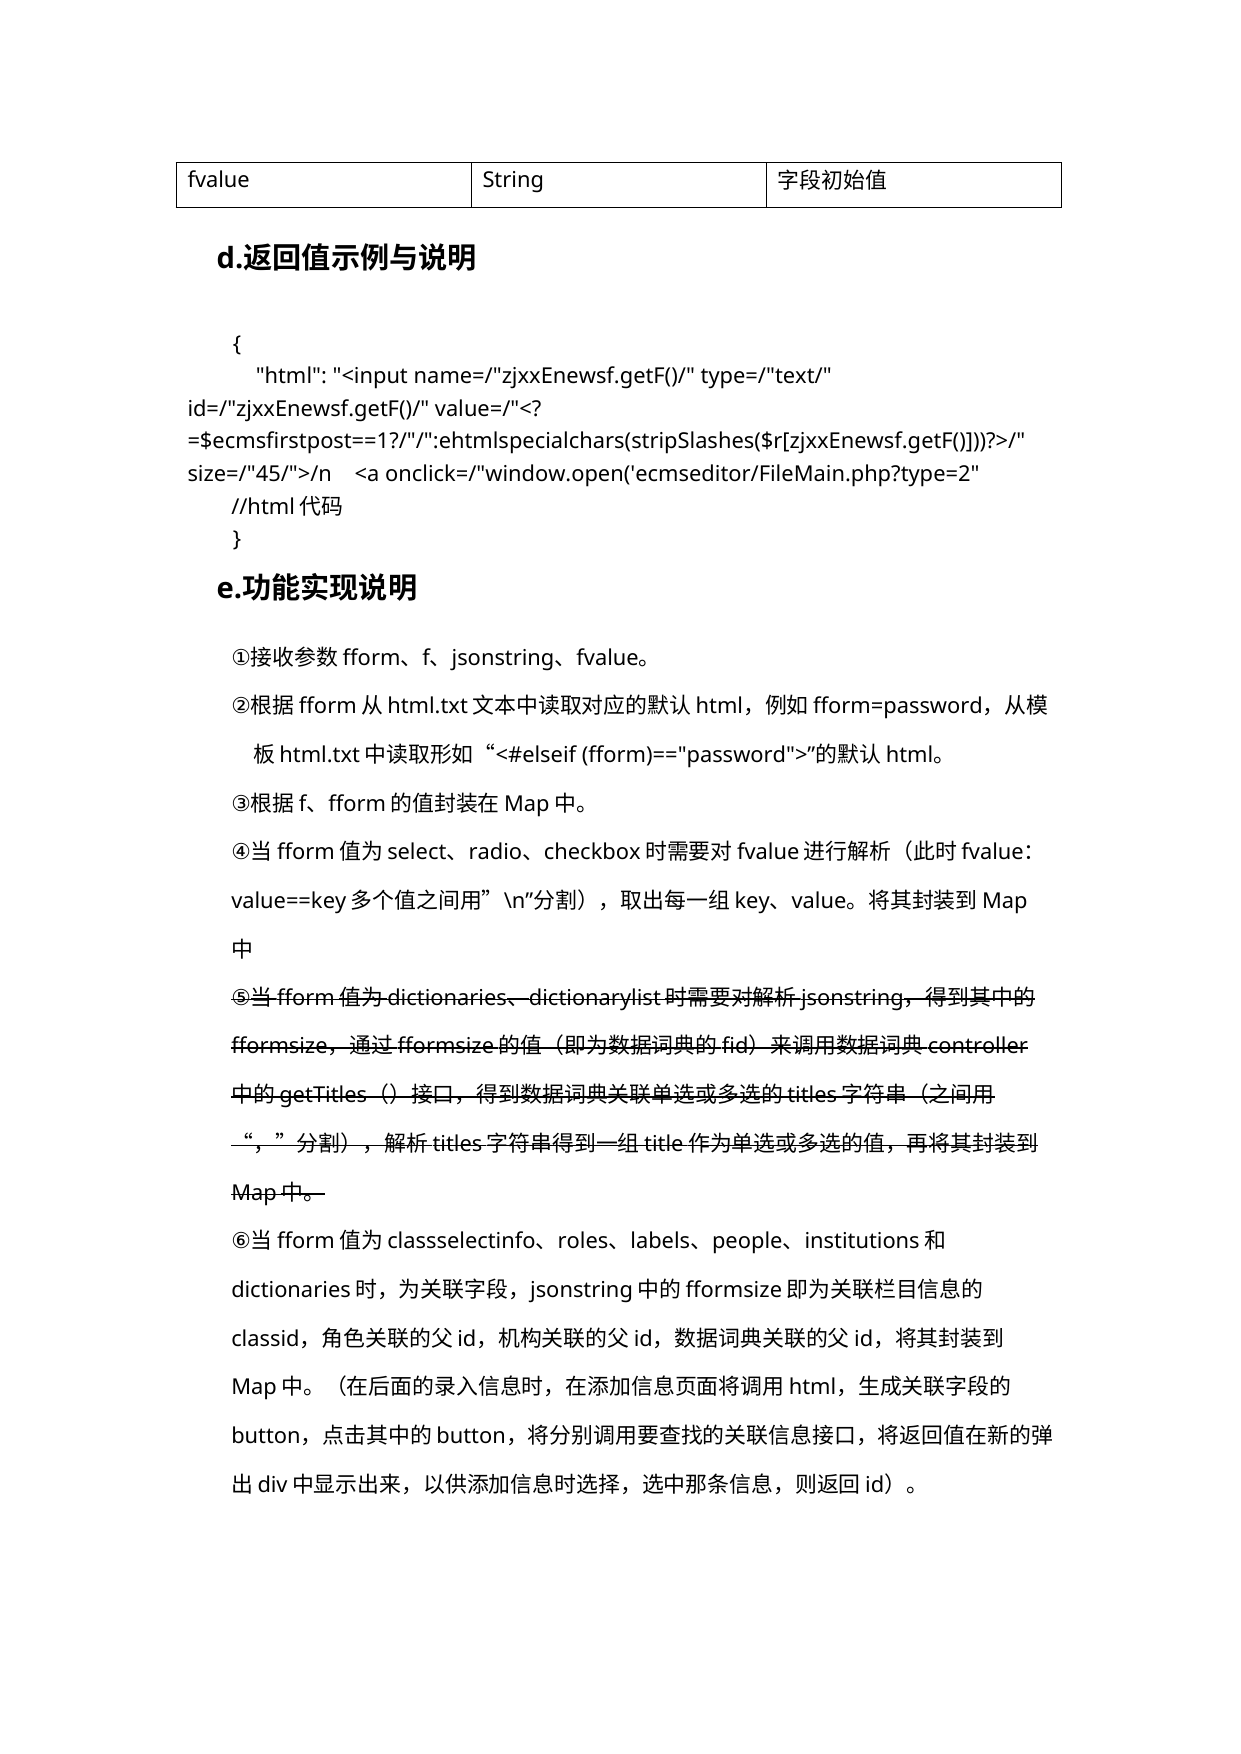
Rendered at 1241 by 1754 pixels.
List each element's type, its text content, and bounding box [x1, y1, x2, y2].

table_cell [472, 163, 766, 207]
text "html": "<input name=/"zjxxEnewsf.getF()/" type=/"text/" id=/"zjxxEnewsf.getF()/" value=/"<?=$ecmsfirstpost==1?/"/":ehtmlspecialchars(stripSlashes($r[zjxxEnewsf.getF()]))?>/" size=/"45/">/n <a onclick=/"window.open('ecmseditor/FileMain.php?type=2" //html代码 [187, 359, 1053, 521]
text ⑤当fform值为dictionaries、dictionarylist时需要对解析jsonstring，得到其中的fformsize，通过fformsize的值（即为数据词典的fid）来调用数据词典controller中的getTitles（）接口，得到数据词典关联单选或多选的titles字符串（之间用“，”分割），解析titles字符串得到一组title作为单选或多选的值，再将其封装到Map中。 [231, 979, 1053, 1207]
text ③根据f、fform的值封装在Map中。 [187, 785, 1053, 818]
text ⑥当fform值为classselectinfo、roles、labels、people、institutions和dictionaries时，为关联字段，jsonstring中的fformsize即为关联栏目信息的classid，角色关联的父id，机构关联的父id，数据词典关联的父id，将其封装到Map中。（在后面的录入信息时，在添加信息页面将调用html，生成关联字段的button，点击其中的button，将分别调用要查找的关联信息接口，将返回值在新的弹出div中显示出来，以供添加信息时选择，选中那条信息，则返回id）。 [231, 1223, 1053, 1499]
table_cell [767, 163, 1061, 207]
text ②根据fform从html.txt文本中读取对应的默认html，例如fform=password，从模板html.txt中读取形如“<#elseif (fform)=="password">”的默认html。 [231, 688, 1053, 769]
text { [187, 326, 1053, 359]
text ①接收参数fform、f、jsonstring、fvalue。 [187, 640, 1053, 672]
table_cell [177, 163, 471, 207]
text } [187, 521, 1053, 554]
text ④当fform值为select、radio、checkbox时需要对fvalue进行解析（此时fvalue：value==key多个值之间用”\n”分割），取出每一组key、value。将其封装到Map中 [231, 834, 1053, 964]
text e.功能实现说明 [187, 554, 1053, 619]
text d.返回值示例与说明 [187, 224, 1053, 289]
